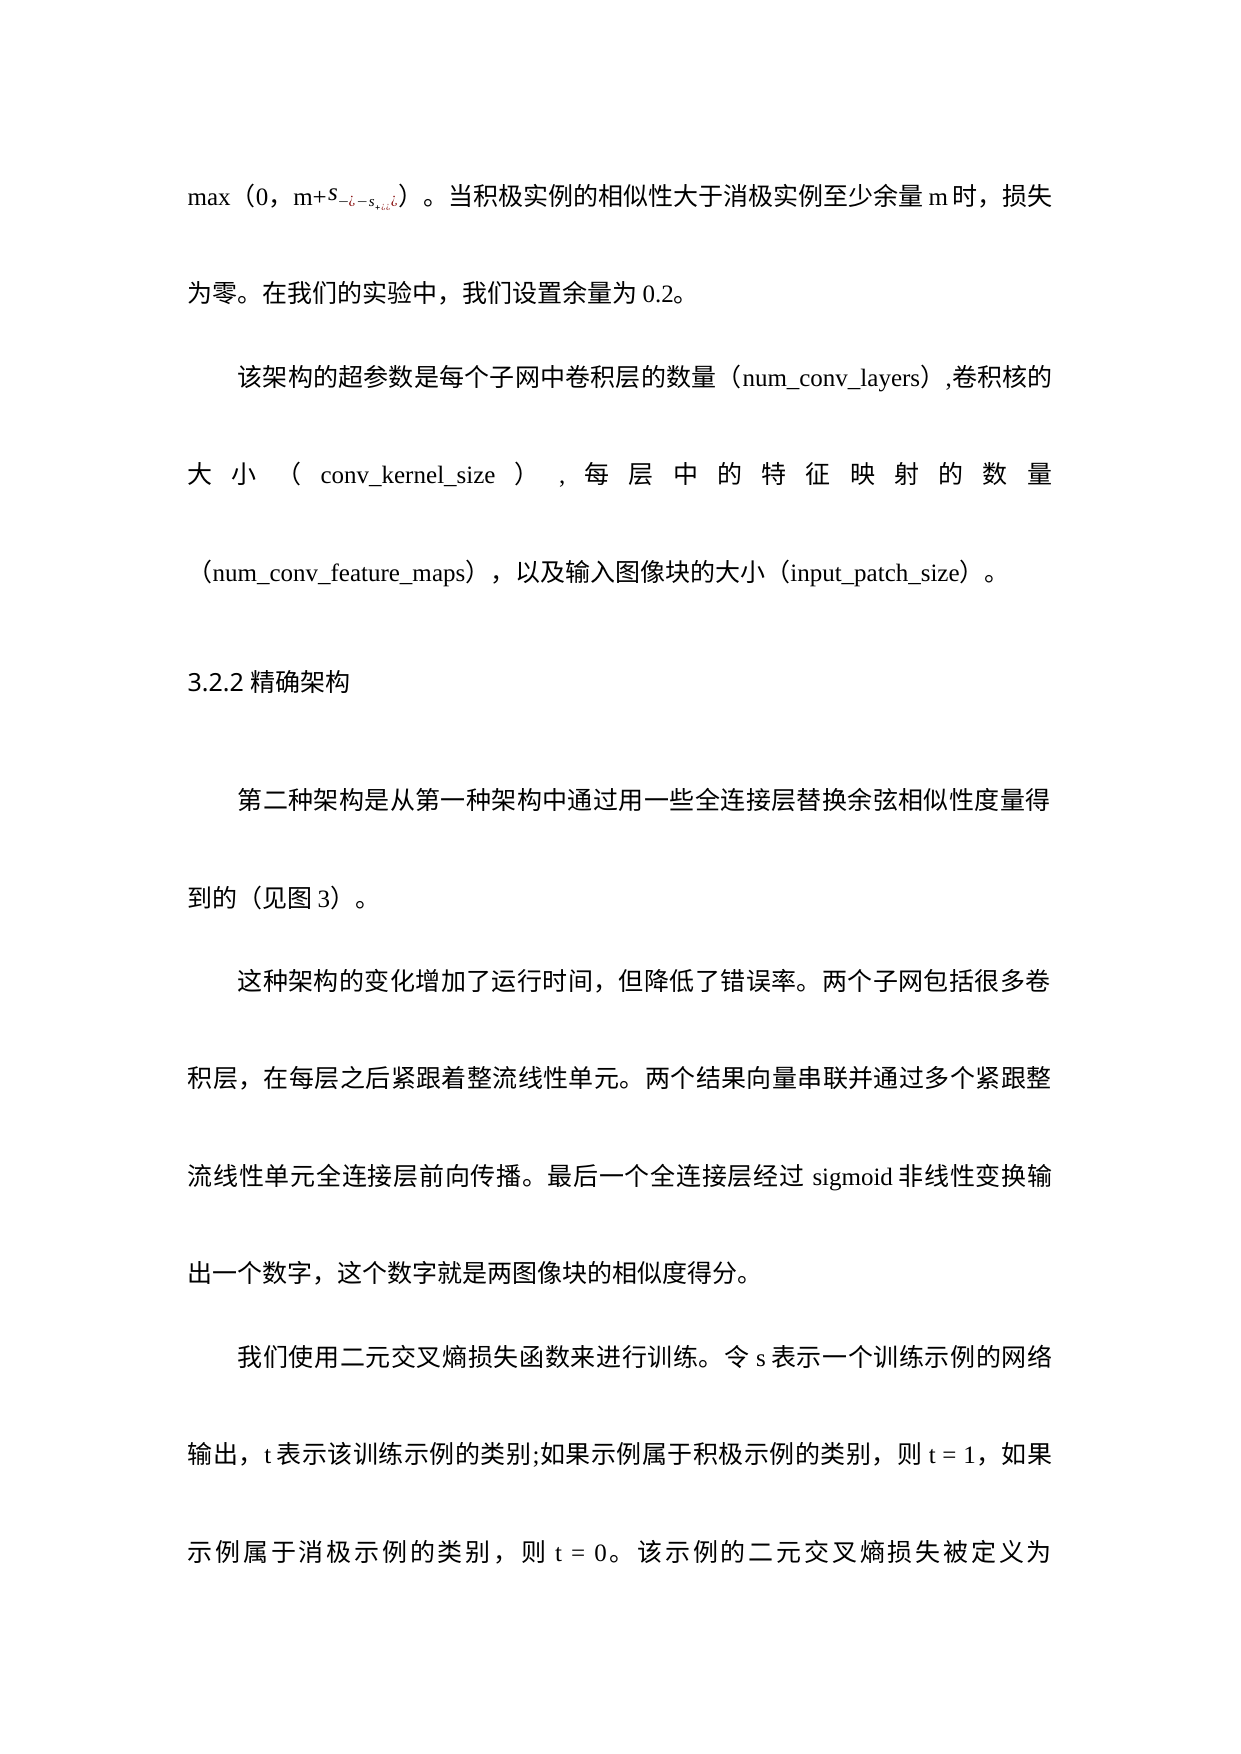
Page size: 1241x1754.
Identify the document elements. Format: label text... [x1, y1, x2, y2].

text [187, 1323, 1053, 1583]
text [187, 162, 1053, 324]
subtitle 3.2.2 精确架构 [187, 648, 1053, 713]
text 这种架构的变化增加了运行时间，但降低了错误率。两个子网包括很多卷积层，在每层之后紧跟着整流线性单元。两个结果向量串联并通过多个紧跟整流线性单元全连接层前向传播。最后一个全连接层经过sigmoid非线性变换输出一个数字，这个数字就是两图像块的相似度得分。 [187, 947, 1053, 1304]
text 第二种架构是从第一种架构中通过用一些全连接层替换余弦相似性度量得到的（见图3）。 [187, 766, 1053, 929]
text 该架构的超参数是每个子网中卷积层的数量（num_conv_layers）,卷积核的大小（conv_kernel_size）,每层中的特征映射的数量（num_conv_feature_maps），以及输入图像块的大小（input_patch_size）。 [187, 343, 1053, 603]
